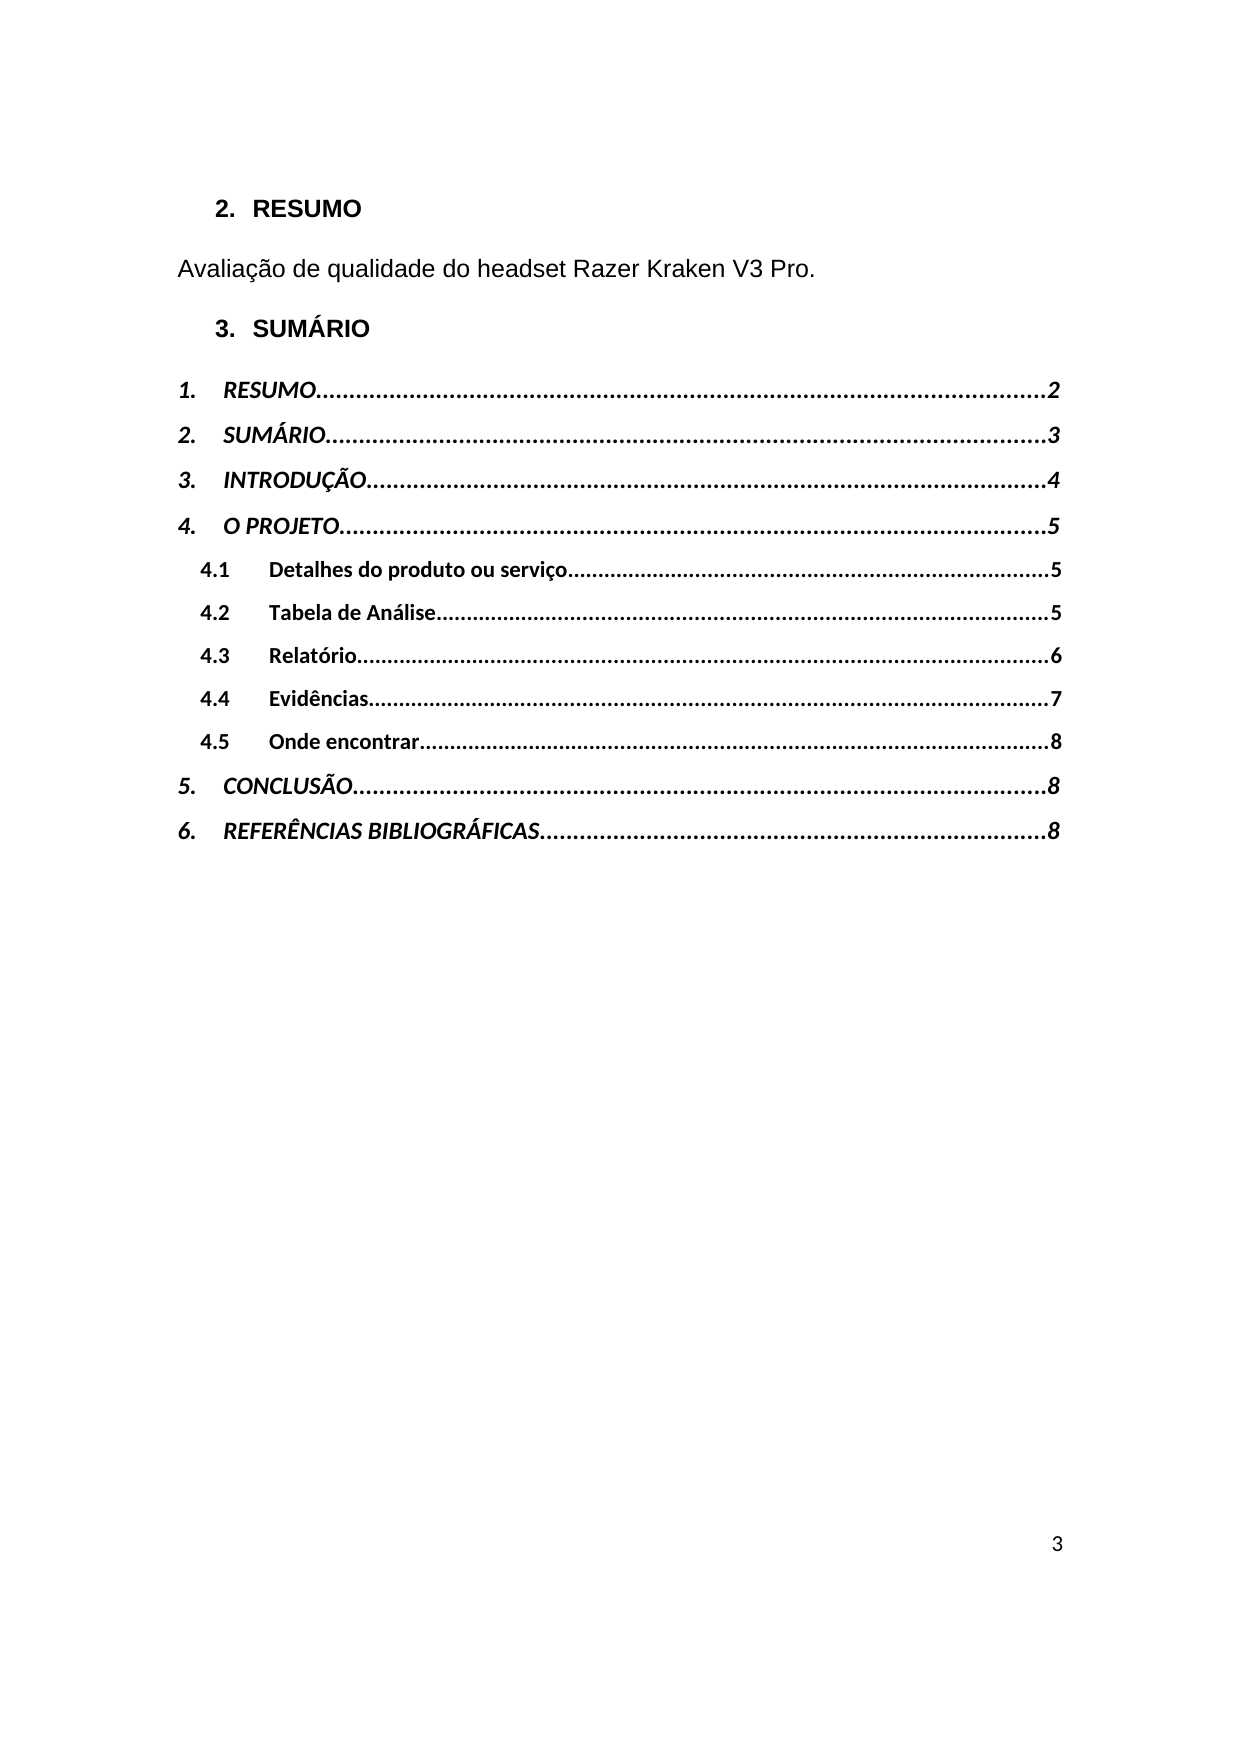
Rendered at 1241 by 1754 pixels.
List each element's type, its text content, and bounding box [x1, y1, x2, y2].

subtitle RESUMO [215, 194, 1063, 223]
text Avaliação de qualidade do headset Razer Kraken V3 Pro. [177, 254, 1063, 283]
subtitle SUMÁRIO [215, 314, 1063, 343]
